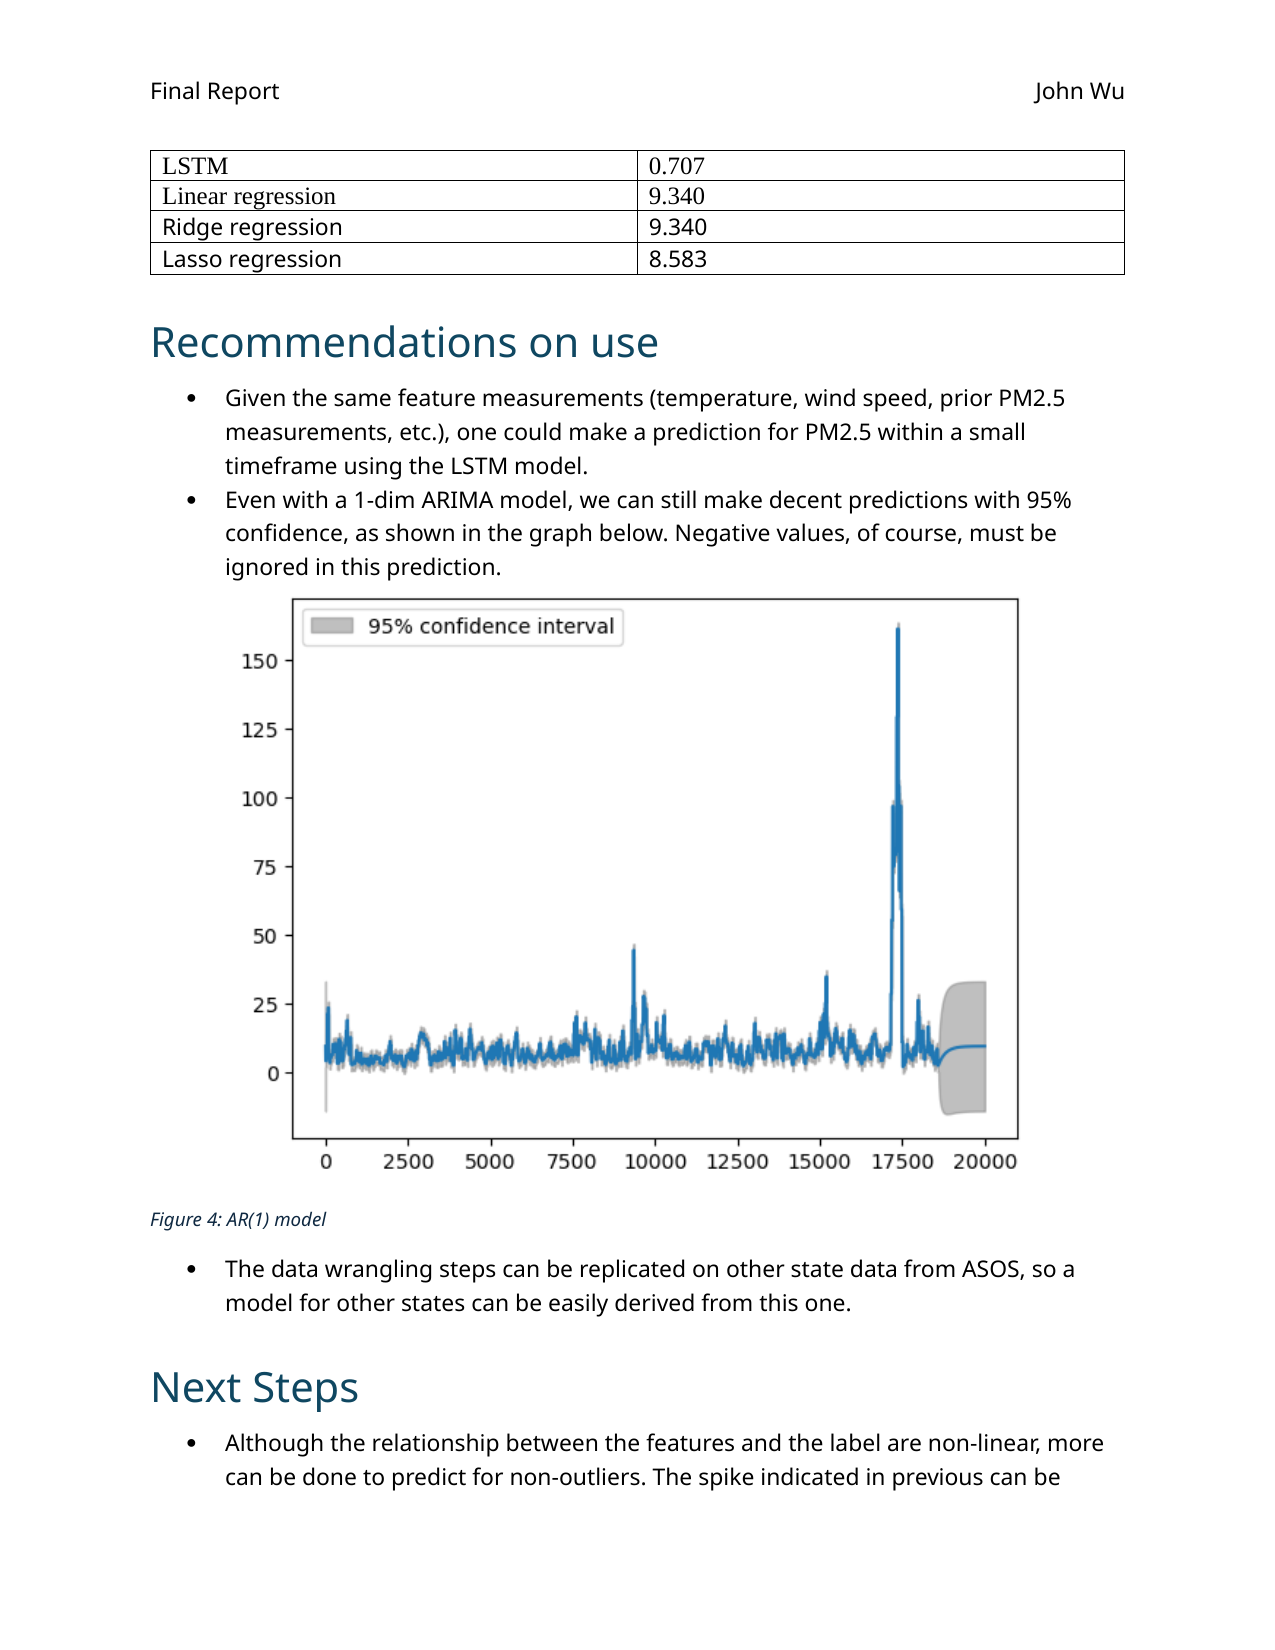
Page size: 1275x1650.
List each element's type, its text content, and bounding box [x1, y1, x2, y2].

subtitle Next Steps [150, 1358, 1125, 1414]
table_header 0.707 [638, 151, 1124, 180]
list The data wrangling steps can be replicated on other state data from ASOS, so a model for other states can be easily derived from this one. [187, 1253, 1125, 1318]
table_header LSTM [151, 151, 637, 180]
table_cell 9.340 [638, 211, 1124, 242]
list Even with a 1-dim ARIMA model, we can still make decent predictions with 95% confidence, as shown in the graph below. Negative values, of course, must be ignored in this prediction. [187, 483, 1125, 582]
picture [225, 584, 1032, 1188]
list Given the same feature measurements (temperature, wind speed, prior PM2.5 measurements, etc.), one could make a prediction for PM2.5 within a small timeframe using the LSTM model. [187, 382, 1125, 481]
table_cell 9.340 [638, 181, 1124, 209]
subtitle Recommendations on use [150, 313, 1125, 369]
table_cell Ridge regression [151, 211, 637, 242]
text Figure 4: AR(1) model [150, 1206, 1125, 1232]
table_cell Linear regression [151, 181, 637, 209]
table_cell 8.583 [638, 243, 1124, 274]
table_cell Lasso regression [151, 243, 637, 274]
